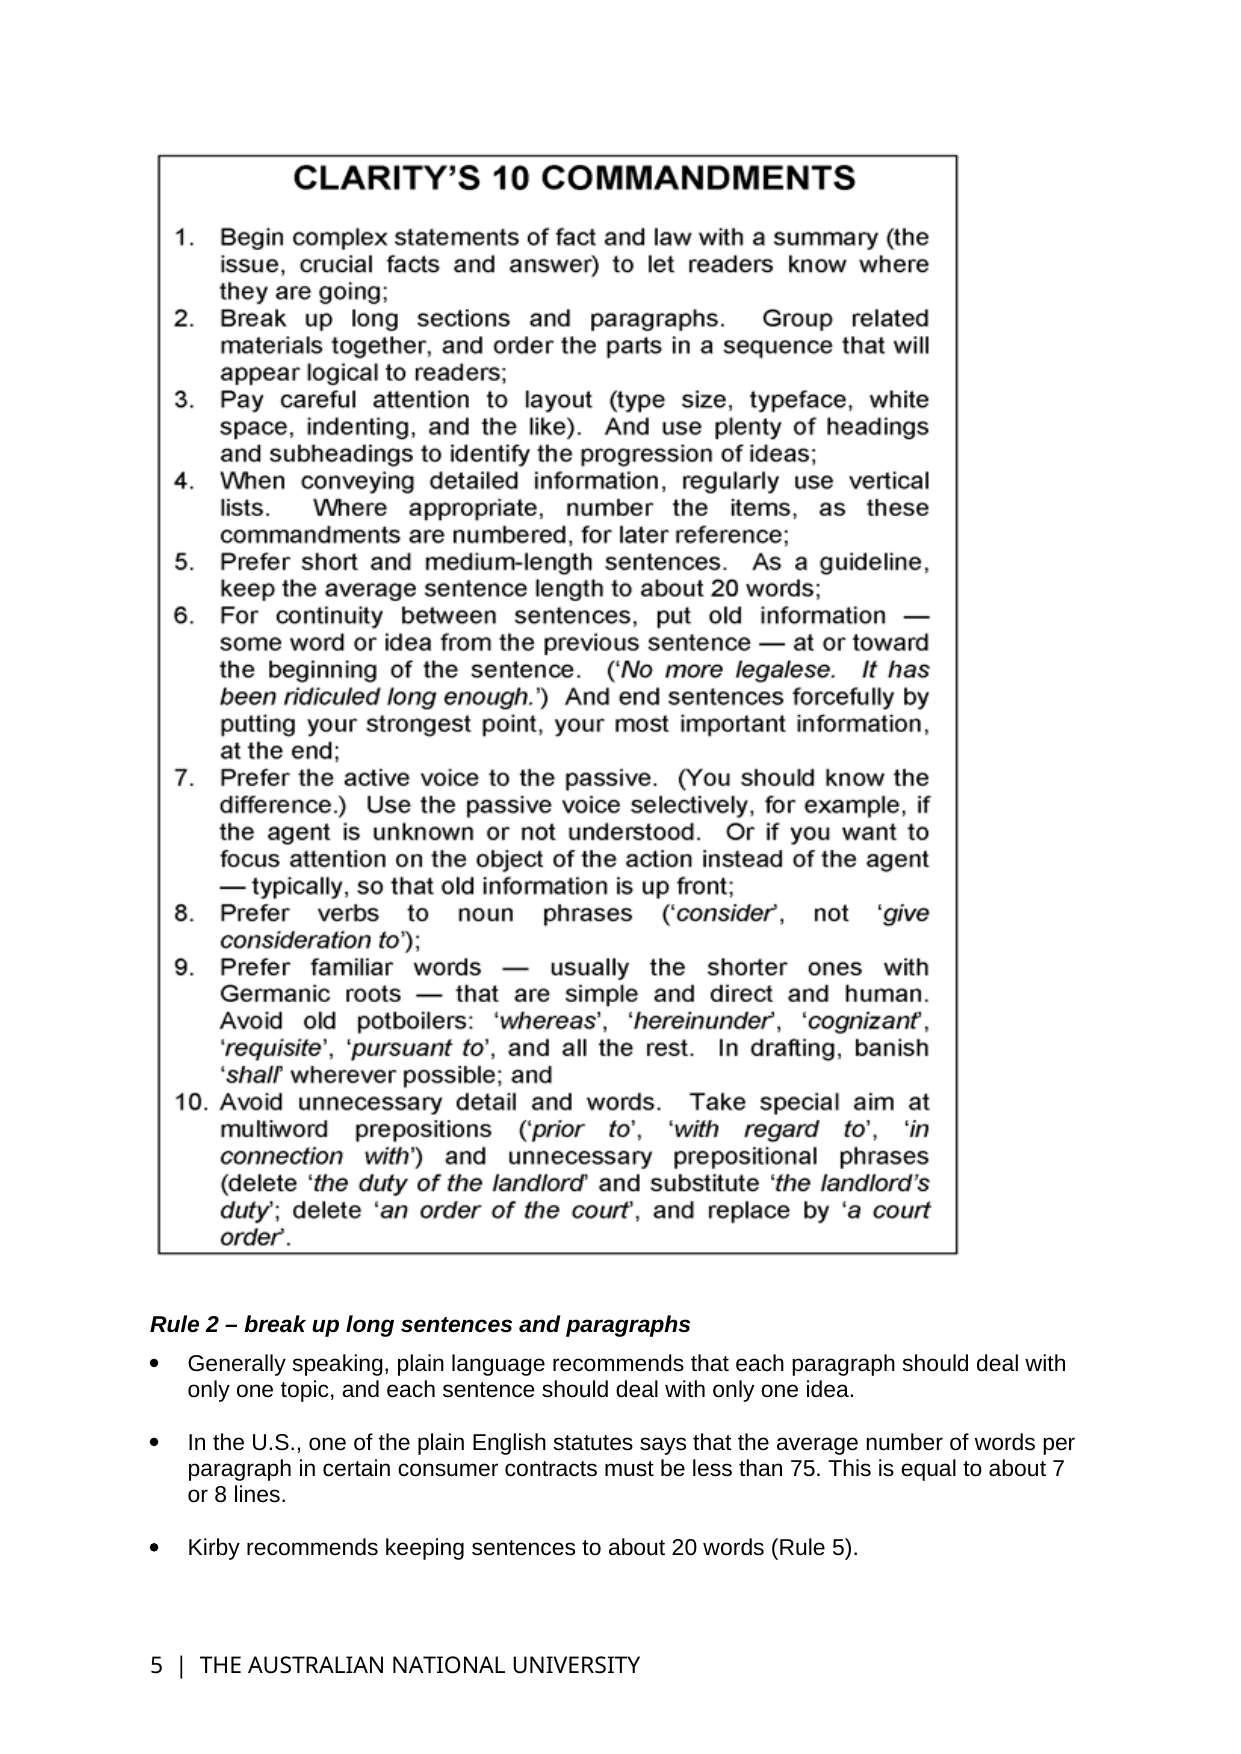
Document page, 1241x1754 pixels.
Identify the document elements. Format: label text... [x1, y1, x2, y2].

picture [150, 147, 968, 1261]
list Kirby recommends keeping sentences to about 20 words (Rule 5). [150, 1534, 1090, 1560]
list Generally speaking, plain language recommends that each paragraph should deal with only one topic, and each sentence should deal with only one idea. [150, 1349, 1090, 1402]
list In the U.S., one of the plain English statutes says that the average number of words per paragraph in certain consumer contracts must be less than 75. This is equal to about 7 or 8 lines. [150, 1428, 1090, 1508]
text Rule 2 – break up long sentences and paragraphs [150, 1312, 1090, 1337]
